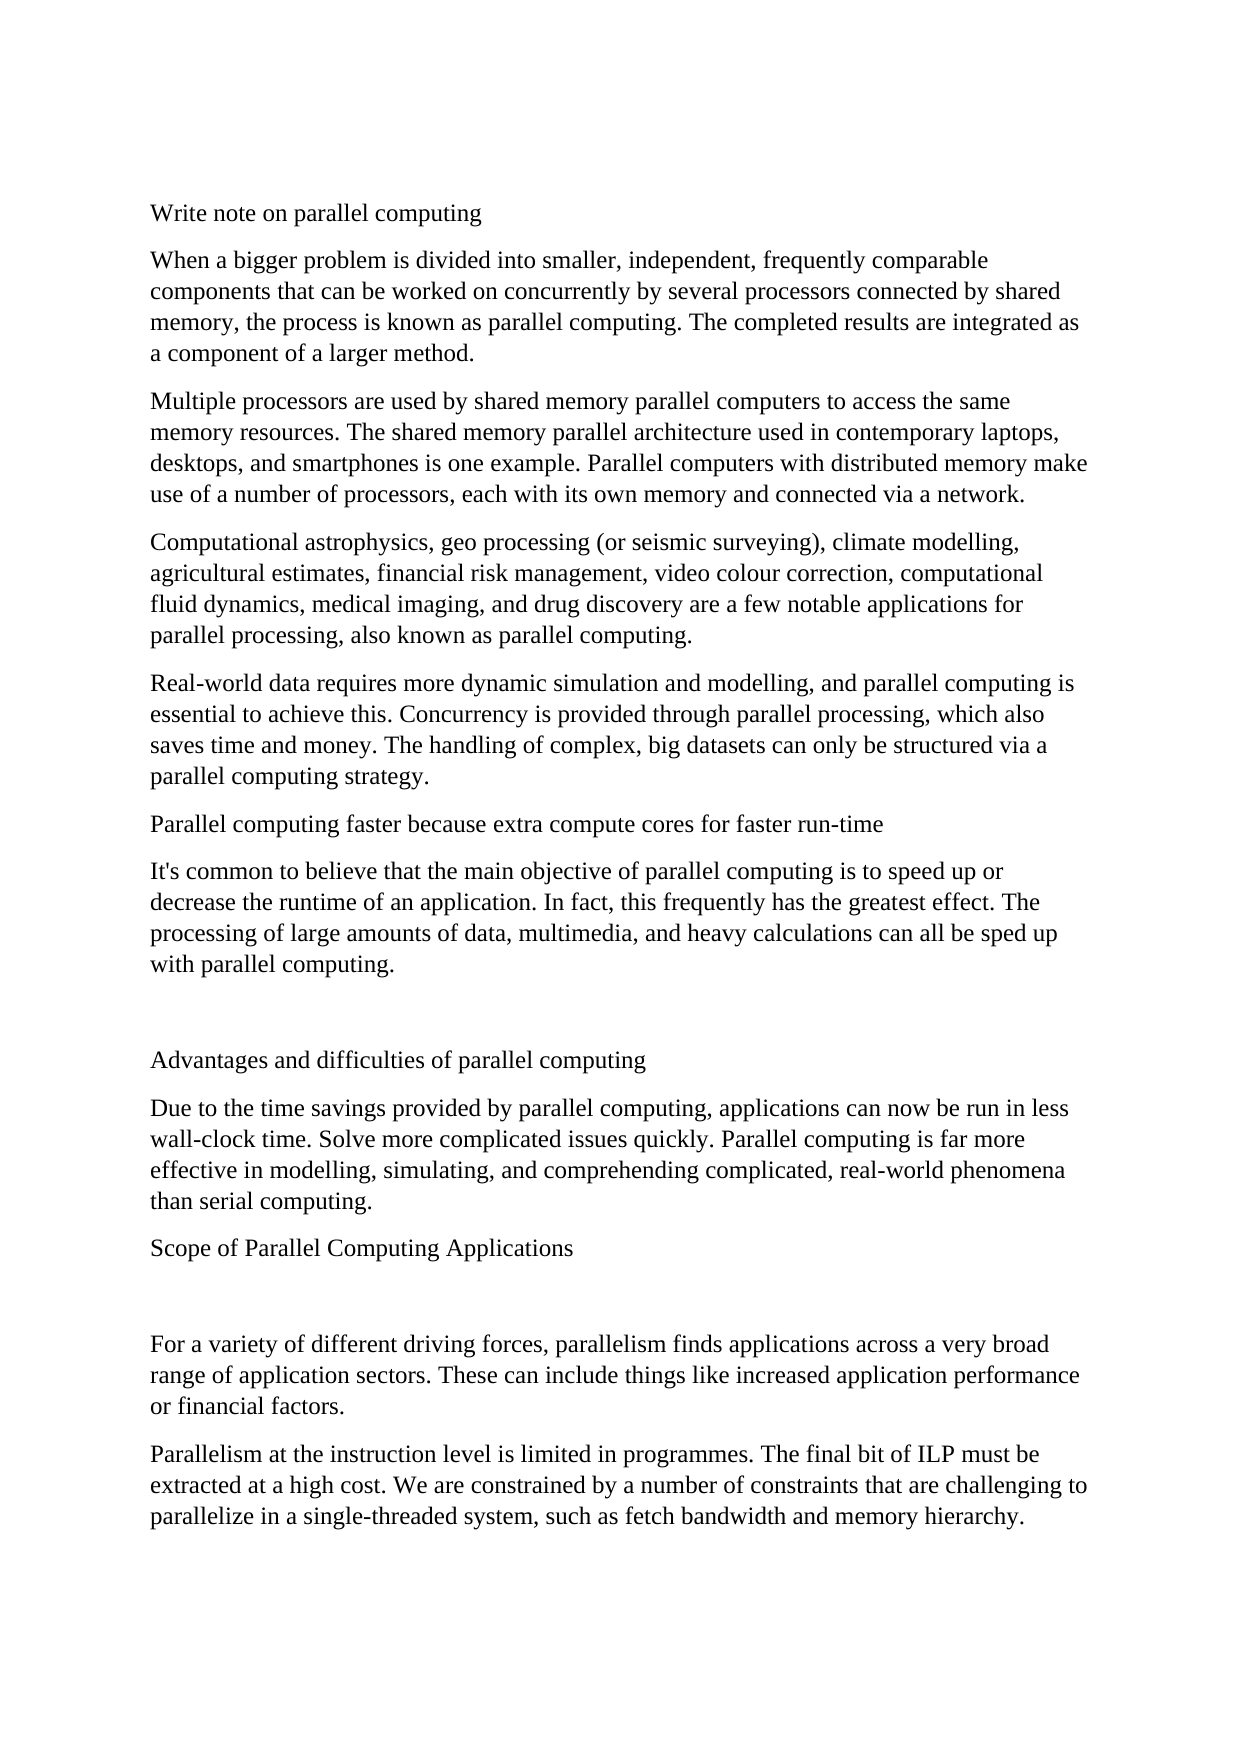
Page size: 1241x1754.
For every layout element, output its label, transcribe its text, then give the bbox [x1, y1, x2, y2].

text It's common to believe that the main objective of parallel computing is to speed up or decrease the runtime of an application. In fact, this frequently has the greatest effect. The processing of large amounts of data, multimedia, and heavy calculations can all be sped up with parallel computing. [150, 856, 1090, 978]
text Write note on parallel computing [150, 198, 1090, 226]
text Advantages and difficulties of parallel computing [150, 1045, 1090, 1074]
text Parallel computing faster because extra compute cores for faster run-time [150, 809, 1090, 837]
text Multiple processors are used by shared memory parallel computers to access the same memory resources. The shared memory parallel architecture used in contemporary laptops, desktops, and smartphones is one example. Parallel computers with distributed memory make use of a number of processors, each with its own memory and connected via a network. [150, 386, 1090, 508]
text When a bigger problem is divided into smaller, independent, frequently comparable components that can be worked on concurrently by several processors connected by shared memory, the process is known as parallel computing. The completed results are integrated as a component of a larger method. [150, 245, 1090, 367]
text Computational astrophysics, geo processing (or seismic surveying), climate modelling, agricultural estimates, financial risk management, video colour correction, computational fluid dynamics, medical imaging, and drug discovery are a few notable applications for parallel processing, also known as parallel computing. [150, 527, 1090, 649]
text Due to the time savings provided by parallel computing, applications can now be run in less wall-clock time. Solve more complicated issues quickly. Parallel computing is far more effective in modelling, simulating, and comprehending complicated, real-world phenomena than serial computing. [150, 1093, 1090, 1214]
text Real-world data requires more dynamic simulation and modelling, and parallel computing is essential to achieve this. Concurrency is provided through parallel processing, which also saves time and money. The handling of complex, big datasets can only be structured via a parallel computing strategy. [150, 668, 1090, 790]
text For a variety of different driving forces, parallelism finds applications across a very broad range of application sectors. These can include things like increased application performance or financial factors. [150, 1329, 1090, 1420]
text Scope of Parallel Computing Applications [150, 1233, 1090, 1262]
text Parallelism at the instruction level is limited in programmes. The final bit of ILP must be extracted at a high cost. We are constrained by a number of constraints that are challenging to parallelize in a single-threaded system, such as fetch bandwidth and memory hierarchy. [150, 1439, 1090, 1529]
